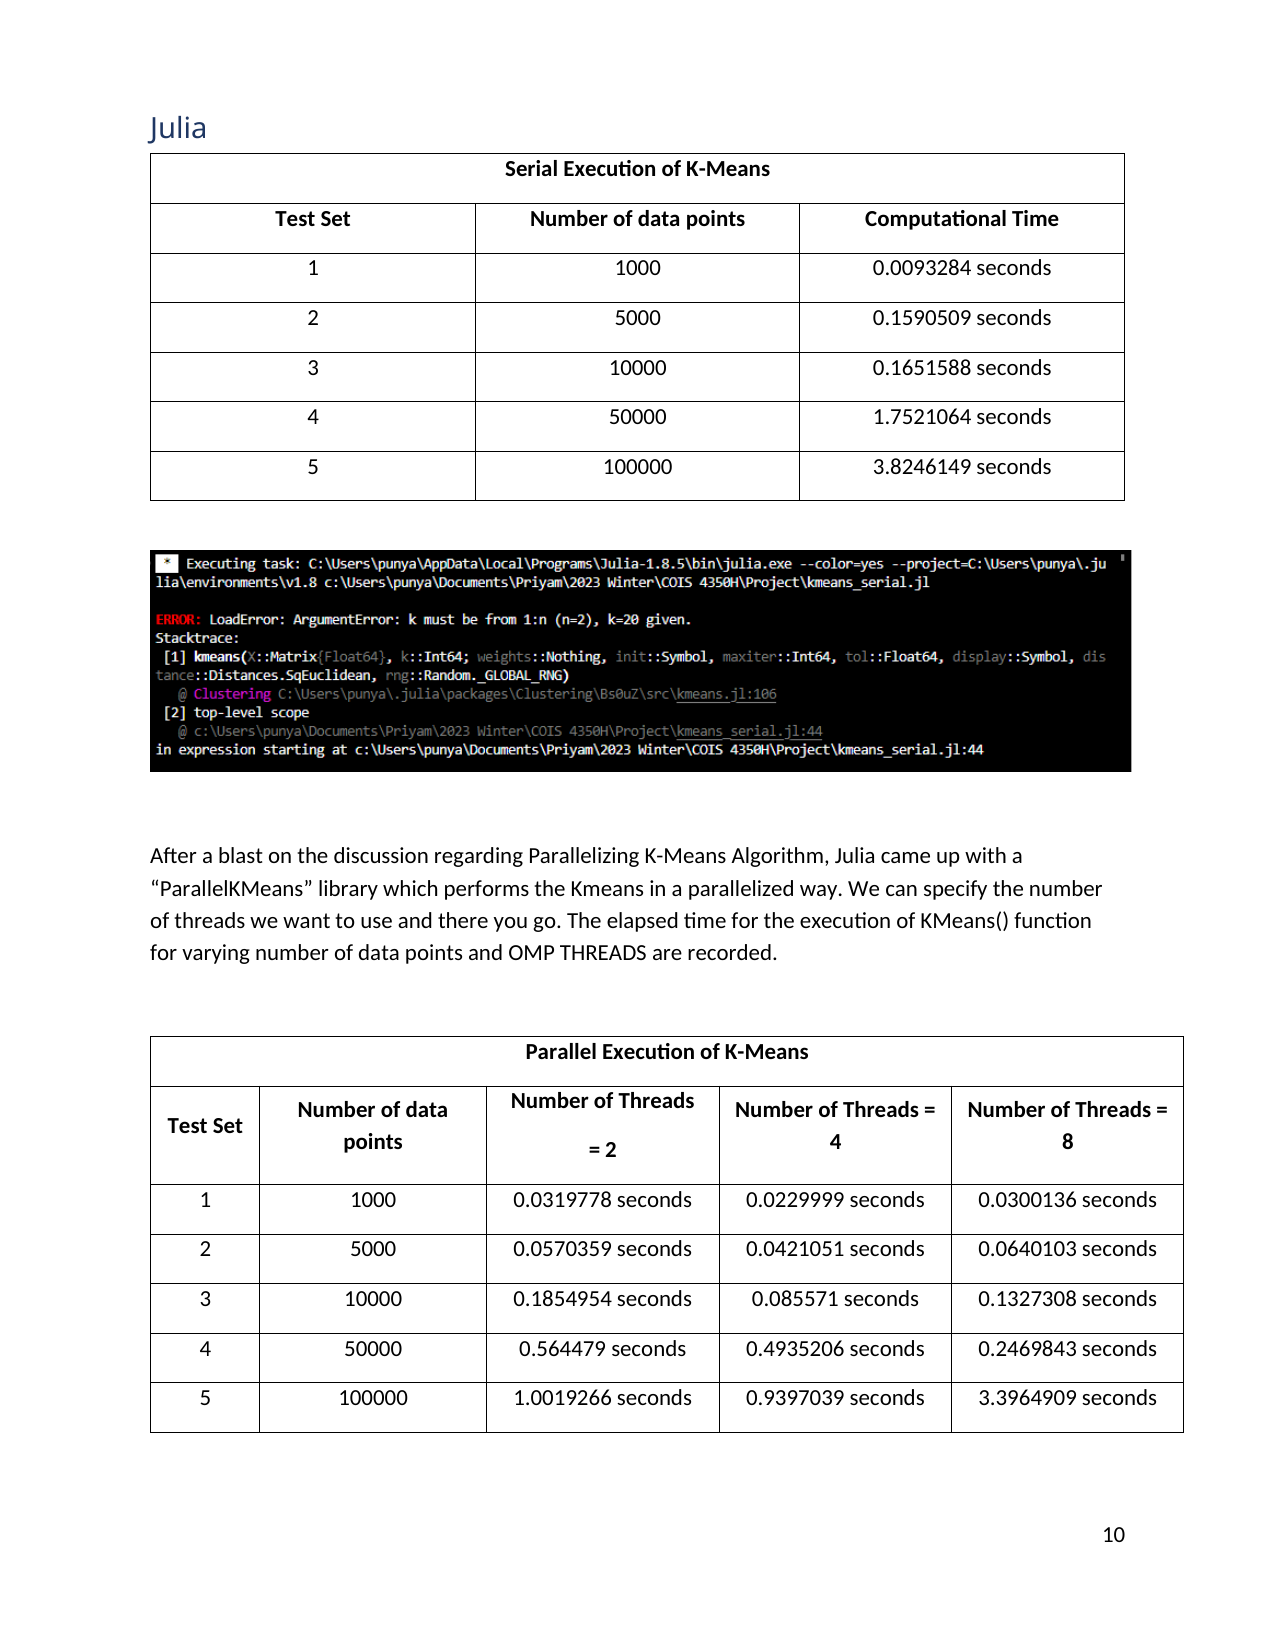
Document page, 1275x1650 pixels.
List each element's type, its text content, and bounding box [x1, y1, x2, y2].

table_cell 0.0093284 seconds [800, 254, 1124, 302]
table_cell Number of Threads = 8 [952, 1087, 1183, 1184]
table_cell 50000 [260, 1334, 486, 1382]
table_cell 0.1327308 seconds [952, 1284, 1183, 1333]
table_cell 0.085571 seconds [720, 1284, 951, 1333]
table_cell 0.0229999 seconds [720, 1185, 951, 1233]
table_cell 1 [151, 1185, 259, 1233]
table_cell 0.0300136 seconds [952, 1185, 1183, 1233]
table_cell 4 [151, 402, 475, 451]
table_cell 0.1651588 seconds [800, 353, 1124, 401]
table_cell 2 [151, 303, 475, 352]
table_cell 5000 [260, 1235, 486, 1283]
table_cell 3 [151, 353, 475, 401]
table_cell Computational Time [800, 204, 1124, 252]
table_cell 3.3964909 seconds [952, 1383, 1183, 1432]
table_cell Number of Threads = 4 [720, 1087, 951, 1184]
table_header Serial Execution of K-Means [151, 154, 1124, 203]
table_cell 0.0319778 seconds [487, 1185, 719, 1233]
table_cell Test Set [151, 204, 475, 252]
table_cell 4 [151, 1334, 259, 1382]
table_cell 50000 [476, 402, 799, 451]
table_cell 0.9397039 seconds [720, 1383, 951, 1432]
subtitle Julia [150, 108, 1125, 147]
table_cell 0.564479 seconds [487, 1334, 719, 1382]
table_cell 10000 [476, 353, 799, 401]
table_cell 10000 [260, 1284, 486, 1333]
table_cell 0.1854954 seconds [487, 1284, 719, 1333]
table_cell 5 [151, 1383, 259, 1432]
table_cell 0.1590509 seconds [800, 303, 1124, 352]
table_cell 0.0421051 seconds [720, 1235, 951, 1283]
table_cell 100000 [260, 1383, 486, 1432]
table_cell Test Set [151, 1087, 259, 1184]
table_cell 5000 [476, 303, 799, 352]
table_cell 100000 [476, 452, 799, 500]
table_cell 1.0019266 seconds [487, 1383, 719, 1432]
table_cell 1000 [260, 1185, 486, 1233]
table_cell 0.4935206 seconds [720, 1334, 951, 1382]
text After a blast on the discussion regarding Parallelizing K-Means Algorithm, Julia came up with a “ParallelKMeans” library which performs the Kmeans in a parallelized way. We can specify the number of threads we want to use and there you go. The elapsed time for the execution of KMeans() function for varying number of data points and OMP THREADS are recorded. [150, 842, 1125, 966]
picture [150, 550, 1132, 772]
table_cell 5 [151, 452, 475, 500]
table_cell 3 [151, 1284, 259, 1333]
table_cell 1000 [476, 254, 799, 302]
table_cell 1.7521064 seconds [800, 402, 1124, 451]
table_cell 0.0570359 seconds [487, 1235, 719, 1283]
table_cell Number of data points [260, 1087, 486, 1184]
table_header Parallel Execution of K-Means [151, 1037, 1183, 1086]
table_cell 0.2469843 seconds [952, 1334, 1183, 1382]
table_cell 2 [151, 1235, 259, 1283]
table_cell Number of data points [476, 204, 799, 252]
table_cell 1 [151, 254, 475, 302]
table_cell 0.0640103 seconds [952, 1235, 1183, 1283]
table_cell 3.8246149 seconds [800, 452, 1124, 500]
table_cell Number of Threads = 2 [487, 1087, 719, 1184]
